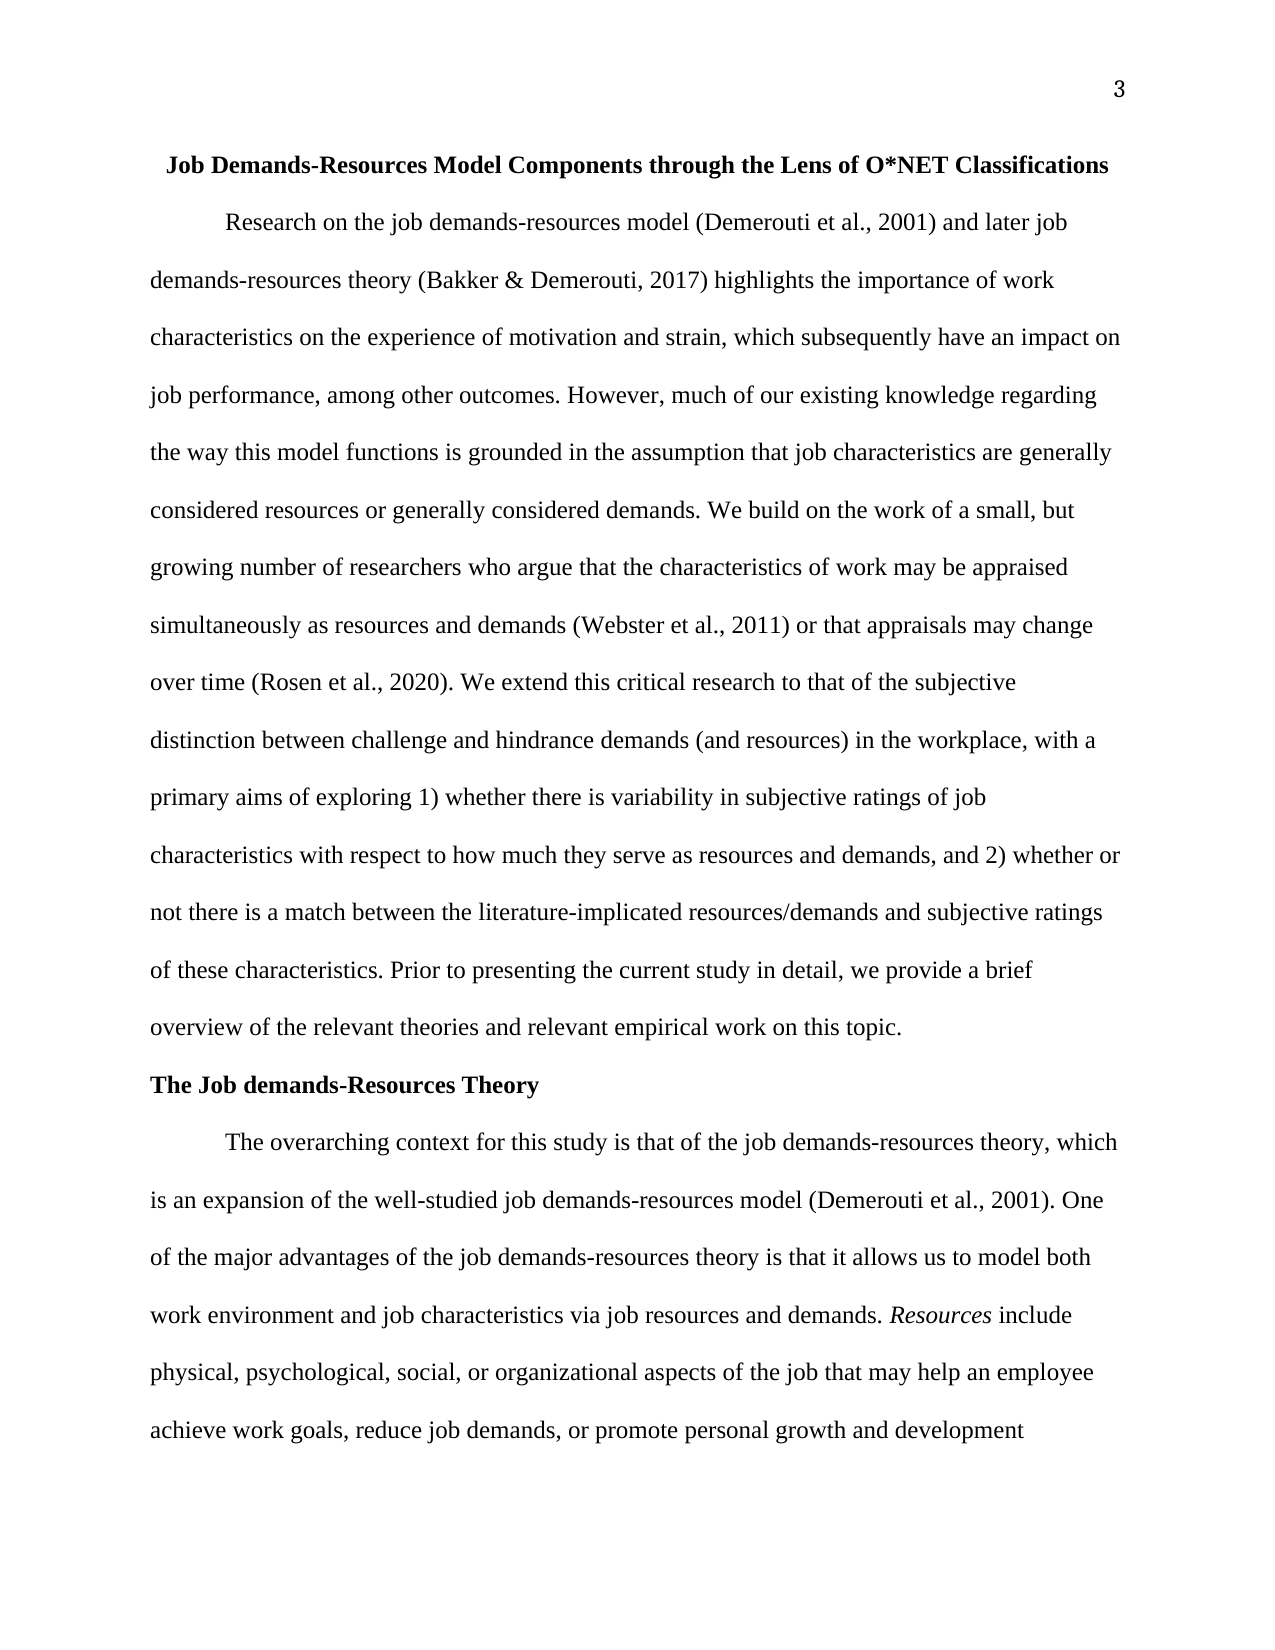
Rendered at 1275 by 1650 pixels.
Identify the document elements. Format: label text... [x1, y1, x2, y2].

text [150, 1127, 1125, 1444]
text Research on the job demands-resources model (Demerouti et al., 2001) and later job demands-resources theory (Bakker & Demerouti, 2017) highlights the importance of work characteristics on the experience of motivation and strain, which subsequently have an impact on job performance, among other outcomes. However, much of our existing knowledge regarding the way this model functions is grounded in the assumption that job characteristics are generally considered resources or generally considered demands. We build on the work of a small, but growing number of researchers who argue that the characteristics of work may be appraised simultaneously as resources and demands (Webster et al., 2011) or that appraisals may change over time (Rosen et al., 2020). We extend this critical research to that of the subjective distinction between challenge and hindrance demands (and resources) in the workplace, with a primary aims of exploring 1) whether there is variability in subjective ratings of job characteristics with respect to how much they serve as resources and demands, and 2) whether or not there is a match between the literature-implicated resources/demands and subjective ratings of these characteristics. Prior to presenting the current study in detail, we provide a brief overview of the relevant theories and relevant empirical work on this topic. [150, 207, 1125, 1041]
title Job Demands-Resources Model Components through the Lens of O*NET Classifications [150, 150, 1125, 179]
subtitle The Job demands-Resources Theory [150, 1070, 1125, 1099]
